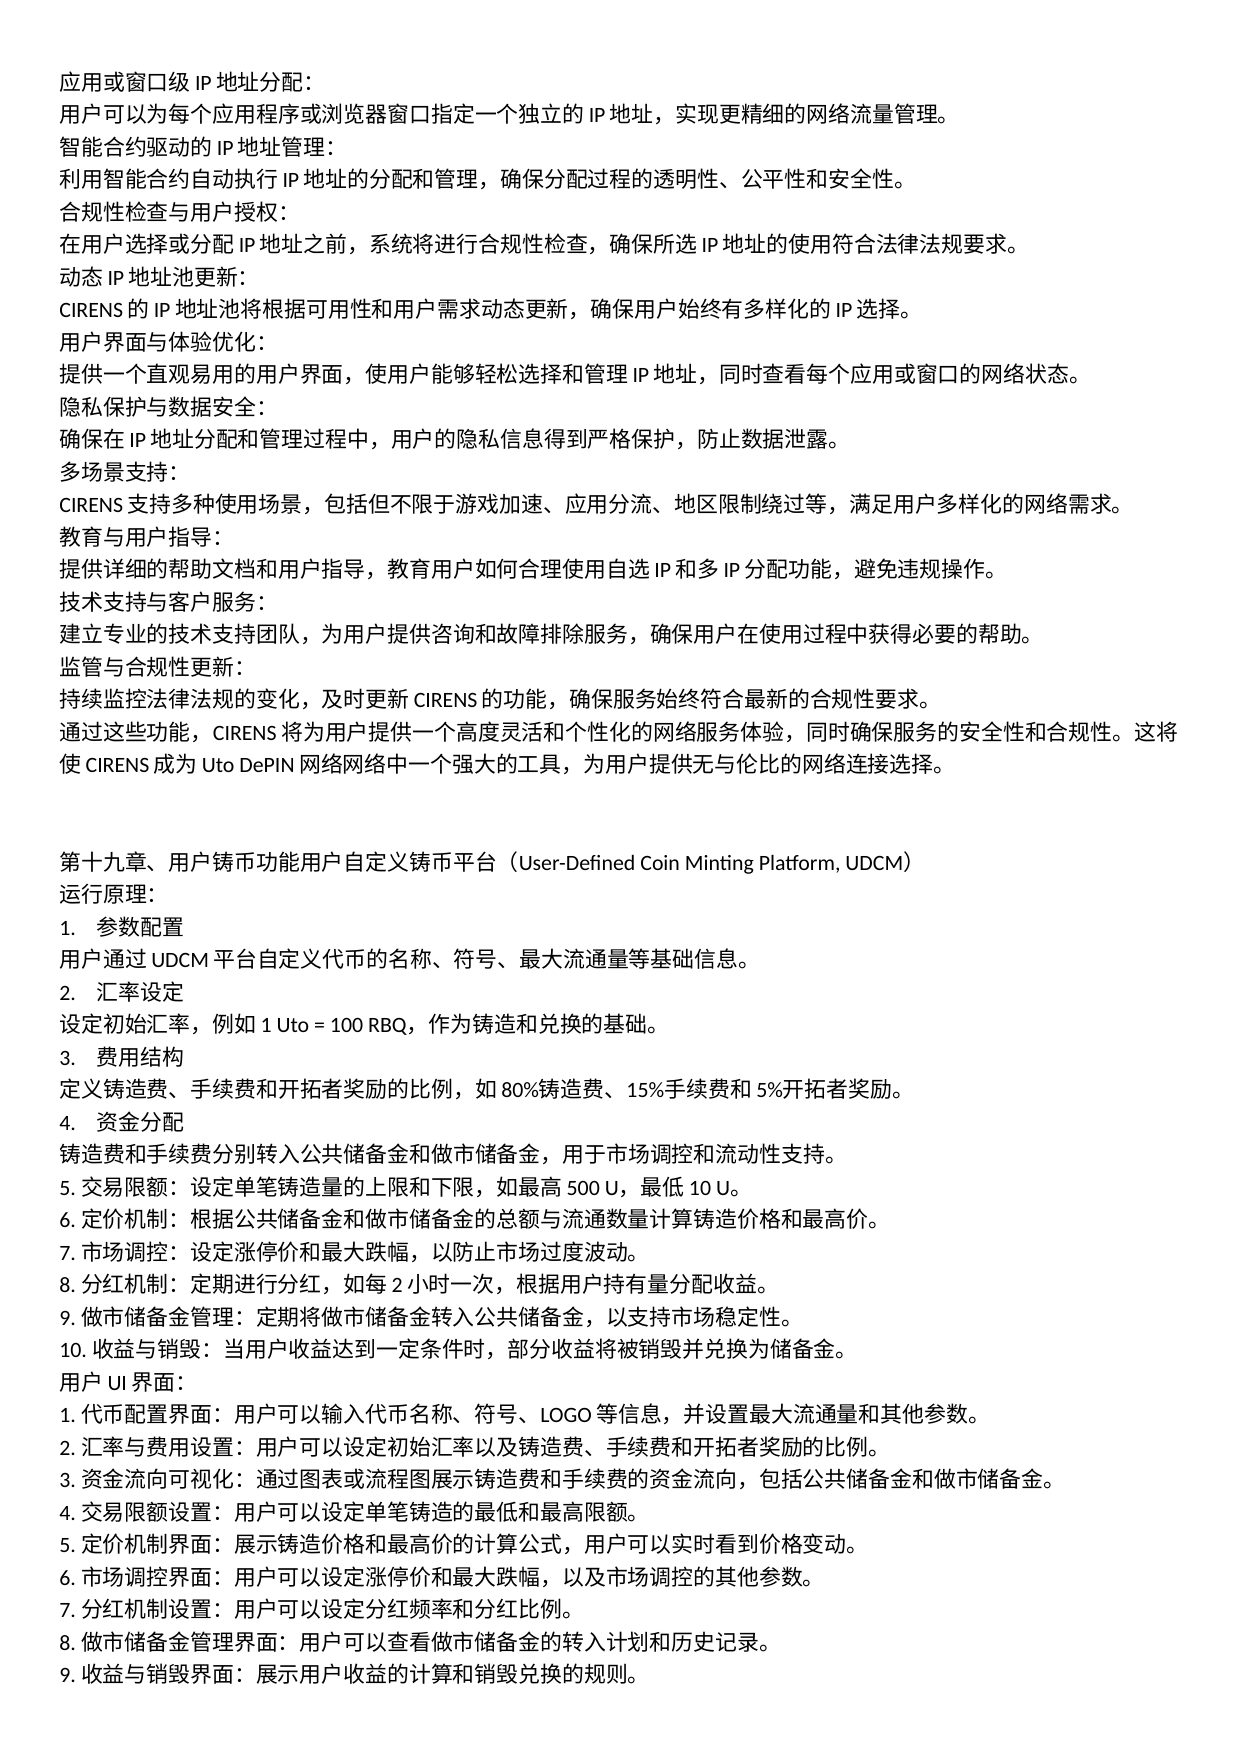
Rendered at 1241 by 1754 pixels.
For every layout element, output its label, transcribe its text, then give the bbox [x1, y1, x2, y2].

list 7. 分红机制设置：用户可以设定分红频率和分红比例。 [59, 1592, 1181, 1624]
list 7. 市场调控：设定涨停价和最大跌幅，以防止市场过度波动。 [59, 1234, 1181, 1267]
list 9. 做市储备金管理：定期将做市储备金转入公共储备金，以支持市场稳定性。 [59, 1299, 1181, 1332]
text 应用或窗口级IP地址分配： [59, 64, 1181, 97]
text 动态IP地址池更新： [59, 259, 1181, 292]
text 教育与用户指导： [59, 519, 1181, 552]
text 监管与合规性更新： [59, 649, 1181, 682]
text 建立专业的技术支持团队，为用户提供咨询和故障排除服务，确保用户在使用过程中获得必要的帮助。 [59, 617, 1181, 649]
list 6. 市场调控界面：用户可以设定涨停价和最大跌幅，以及市场调控的其他参数。 [59, 1559, 1181, 1592]
list 费用结构 [59, 1039, 1181, 1072]
list 5. 交易限额：设定单笔铸造量的上限和下限，如最高500 U，最低10 U。 [59, 1169, 1181, 1202]
text 确保在IP地址分配和管理过程中，用户的隐私信息得到严格保护，防止数据泄露。 [59, 422, 1181, 454]
list 铸造费和手续费分别转入公共储备金和做市储备金，用于市场调控和流动性支持。 [59, 1137, 1181, 1169]
text 提供详细的帮助文档和用户指导，教育用户如何合理使用自选IP和多IP分配功能，避免违规操作。 [59, 552, 1181, 584]
list 2. 汇率与费用设置：用户可以设定初始汇率以及铸造费、手续费和开拓者奖励的比例。 [59, 1429, 1181, 1462]
list 1. 代币配置界面：用户可以输入代币名称、符号、LOGO等信息，并设置最大流通量和其他参数。 [59, 1397, 1181, 1429]
list 运行原理： [59, 877, 1181, 909]
text 在用户选择或分配IP地址之前，系统将进行合规性检查，确保所选IP地址的使用符合法律法规要求。 [59, 227, 1181, 259]
list 用户铸币功能用户自定义铸币平台（User-Defined Coin Minting Platform, UDCM） [59, 844, 1181, 877]
list 定义铸造费、手续费和开拓者奖励的比例，如80%铸造费、15%手续费和5%开拓者奖励。 [59, 1072, 1181, 1104]
list 参数配置 [59, 909, 1181, 942]
text 技术支持与客户服务： [59, 584, 1181, 617]
text CIRENS的IP地址池将根据可用性和用户需求动态更新，确保用户始终有多样化的IP选择。 [59, 292, 1181, 324]
list 设定初始汇率，例如1 Uto = 100 RBQ，作为铸造和兑换的基础。 [59, 1007, 1181, 1039]
text 持续监控法律法规的变化，及时更新CIRENS的功能，确保服务始终符合最新的合规性要求。 [59, 682, 1181, 714]
text 利用智能合约自动执行IP地址的分配和管理，确保分配过程的透明性、公平性和安全性。 [59, 162, 1181, 194]
list 8. 分红机制：定期进行分红，如每2小时一次，根据用户持有量分配收益。 [59, 1267, 1181, 1299]
list 用户通过UDCM平台自定义代币的名称、符号、最大流通量等基础信息。 [59, 942, 1181, 974]
text 多场景支持： [59, 454, 1181, 487]
list 9. 收益与销毁界面：展示用户收益的计算和销毁兑换的规则。 [59, 1657, 1181, 1689]
text 通过这些功能，CIRENS将为用户提供一个高度灵活和个性化的网络服务体验，同时确保服务的安全性和合规性。这将使CIRENS成为Uto DePIN网络网络中一个强大的工具，为用户提供无与伦比的网络连接选择。 [59, 714, 1181, 779]
list 用户UI界面： [59, 1364, 1181, 1397]
list 8. 做市储备金管理界面：用户可以查看做市储备金的转入计划和历史记录。 [59, 1624, 1181, 1657]
text 用户可以为每个应用程序或浏览器窗口指定一个独立的IP地址，实现更精细的网络流量管理。 [59, 97, 1181, 129]
list 3. 资金流向可视化：通过图表或流程图展示铸造费和手续费的资金流向，包括公共储备金和做市储备金。 [59, 1462, 1181, 1494]
list 汇率设定 [59, 974, 1181, 1007]
text 智能合约驱动的IP地址管理： [59, 129, 1181, 162]
list 4. 交易限额设置：用户可以设定单笔铸造的最低和最高限额。 [59, 1494, 1181, 1527]
list 资金分配 [59, 1104, 1181, 1137]
text 合规性检查与用户授权： [59, 194, 1181, 227]
text CIRENS支持多种使用场景，包括但不限于游戏加速、应用分流、地区限制绕过等，满足用户多样化的网络需求。 [59, 487, 1181, 519]
list 6. 定价机制：根据公共储备金和做市储备金的总额与流通数量计算铸造价格和最高价。 [59, 1202, 1181, 1234]
list 5. 定价机制界面：展示铸造价格和最高价的计算公式，用户可以实时看到价格变动。 [59, 1527, 1181, 1559]
text 提供一个直观易用的用户界面，使用户能够轻松选择和管理IP地址，同时查看每个应用或窗口的网络状态。 [59, 357, 1181, 389]
text 用户界面与体验优化： [59, 324, 1181, 357]
text 隐私保护与数据安全： [59, 389, 1181, 422]
list 10. 收益与销毁：当用户收益达到一定条件时，部分收益将被销毁并兑换为储备金。 [59, 1332, 1181, 1364]
